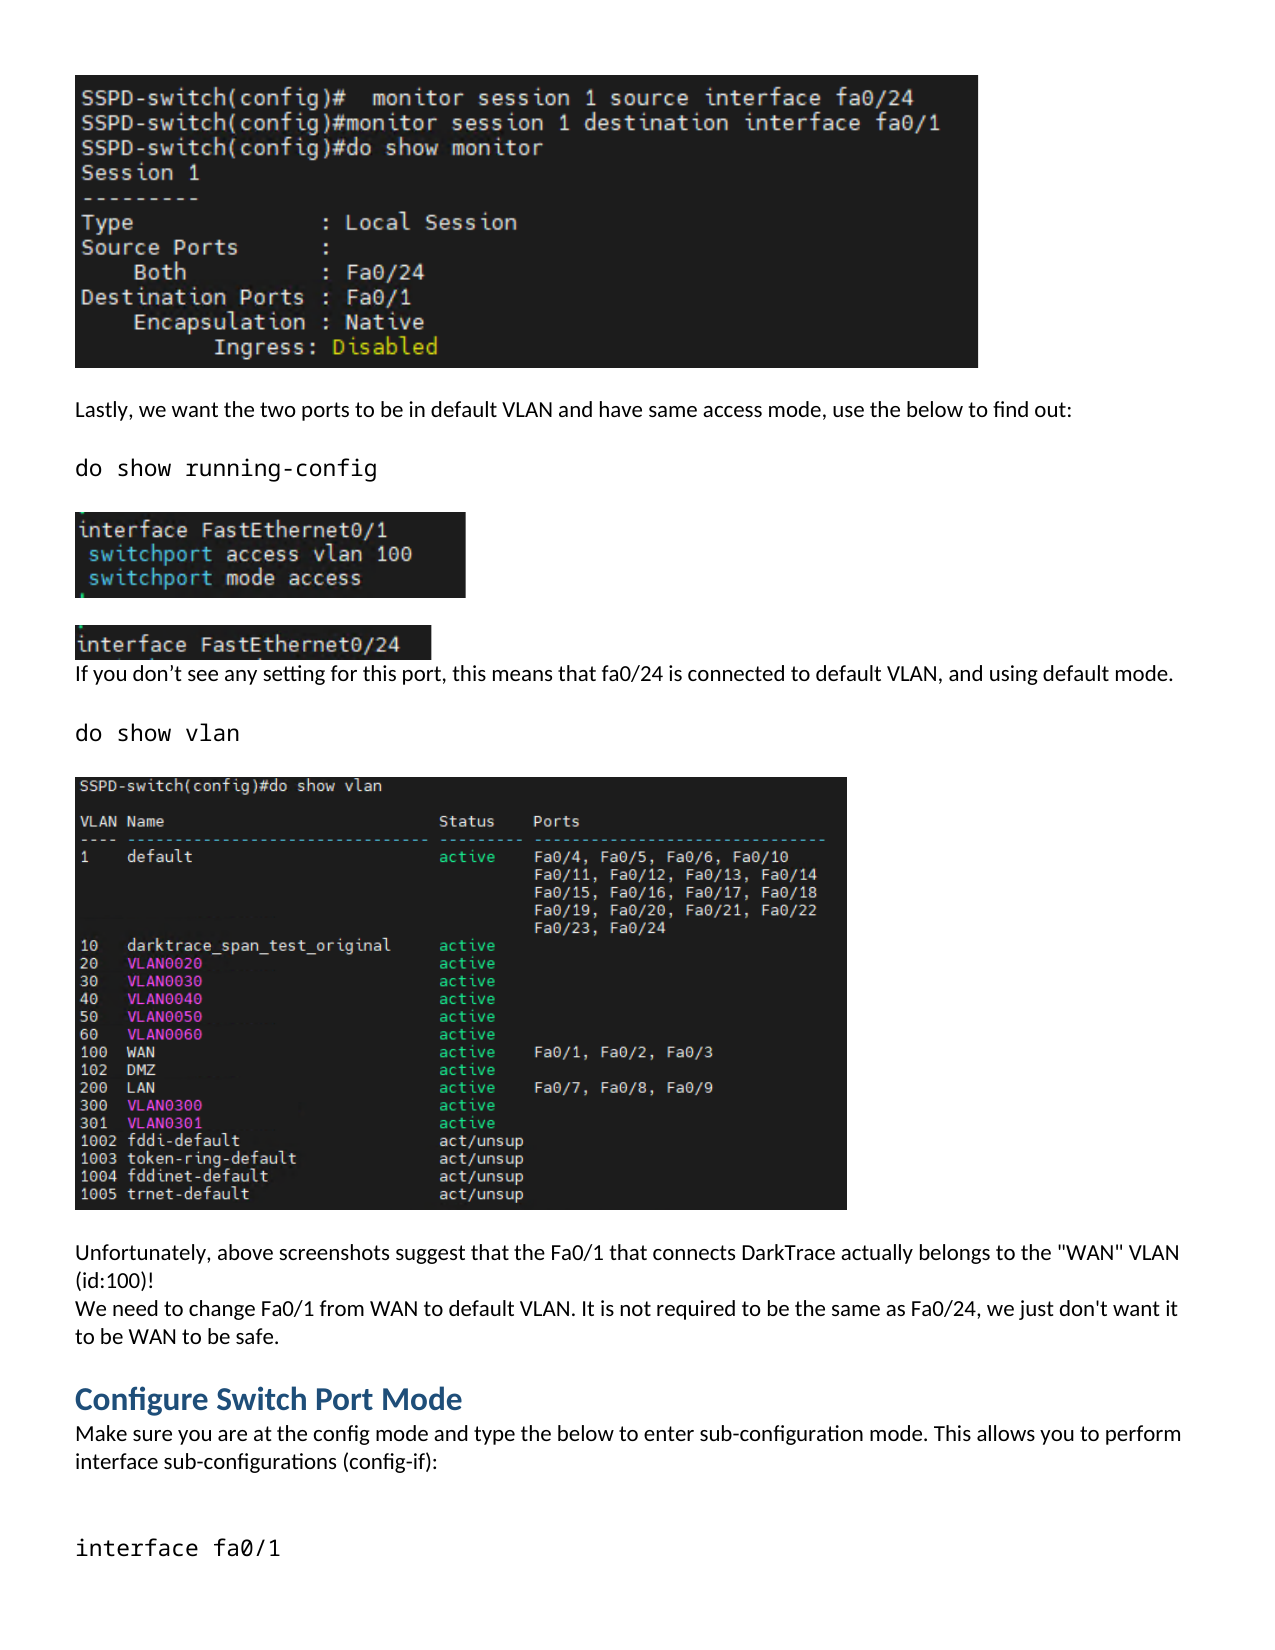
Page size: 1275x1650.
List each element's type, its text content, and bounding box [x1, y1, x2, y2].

picture [75, 512, 466, 598]
text We need to change Fa0/1 from WAN to default VLAN. It is not required to be the same as Fa0/24, we just don't want it to be WAN to be safe. [75, 1294, 1200, 1350]
picture [75, 75, 979, 368]
subtitle Configure Switch Port Mode [75, 1378, 1200, 1419]
text Make sure you are at the config mode and type the below to enter sub-configuration mode. This allows you to perform interface sub-configurations (config-if): [75, 1419, 1200, 1475]
text do show running-config [75, 452, 1200, 484]
text interface fa0/1 [75, 1532, 1200, 1563]
picture [75, 625, 432, 660]
text do show vlan [75, 717, 1200, 748]
text If you don’t see any setting for this port, this means that fa0/24 is connected to default VLAN, and using default mode. [75, 659, 1200, 688]
text Unfortunately, above screenshots suggest that the Fa0/1 that connects DarkTrace actually belongs to the "WAN" VLAN (id:100)! [75, 1238, 1200, 1294]
picture [75, 777, 847, 1210]
text Lastly, we want the two ports to be in default VLAN and have same access mode, use the below to find out: [75, 395, 1200, 423]
